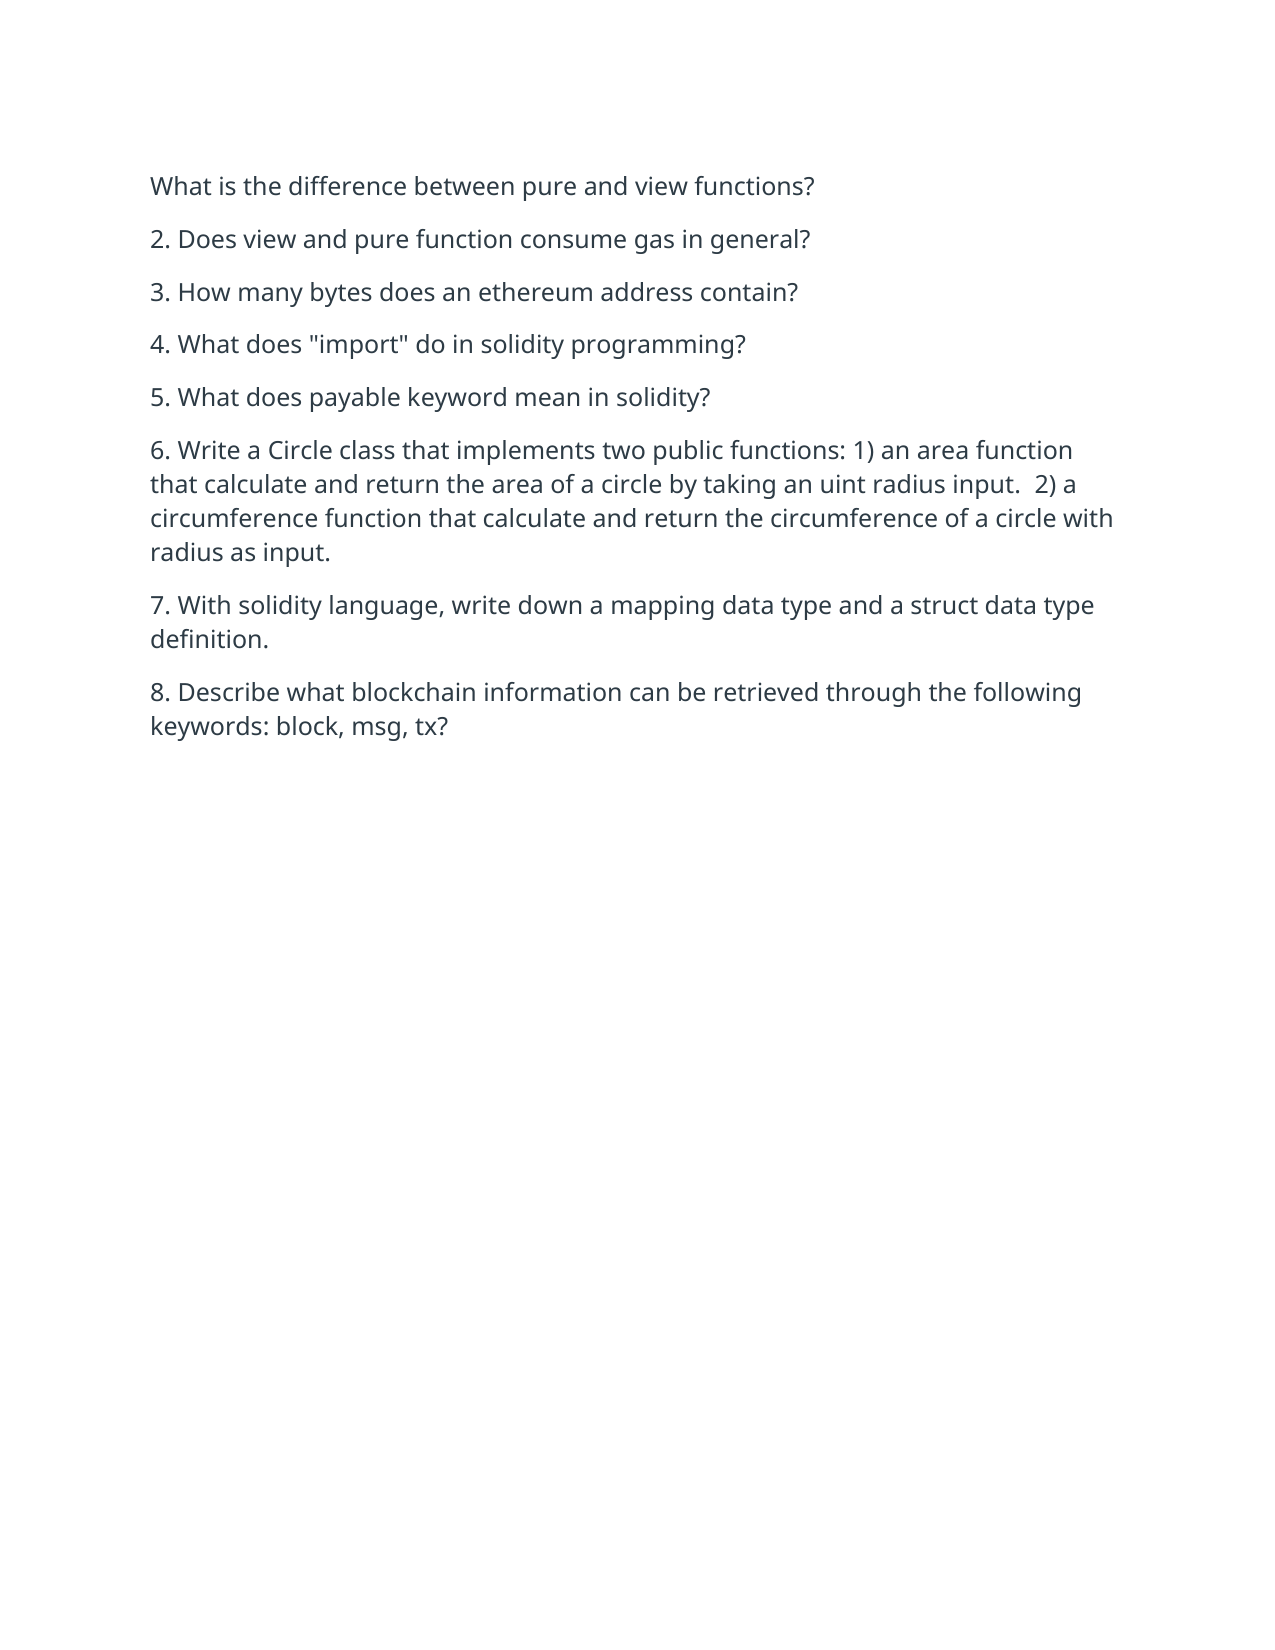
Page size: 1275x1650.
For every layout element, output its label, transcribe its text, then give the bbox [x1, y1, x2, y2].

text 7. With solidity language, write down a mapping data type and a struct data type definition. [150, 588, 1125, 656]
text 6. Write a Circle class that implements two public functions: 1) an area function that calculate and return the area of a circle by taking an uint radius input. 2) a circumference function that calculate and return the circumference of a circle with radius as input. [150, 433, 1125, 569]
text What is the difference between pure and view functions? [150, 169, 1125, 203]
text 5. What does payable keyword mean in solidity? [150, 380, 1125, 414]
text 8. Describe what blockchain information can be retrieved through the following keywords: block, msg, tx? [150, 675, 1125, 743]
text 3. How many bytes does an ethereum address contain? [150, 274, 1125, 308]
text 2. Does view and pure function consume gas in general? [150, 222, 1125, 256]
text 4. What does "import" do in solidity programming? [150, 327, 1125, 361]
